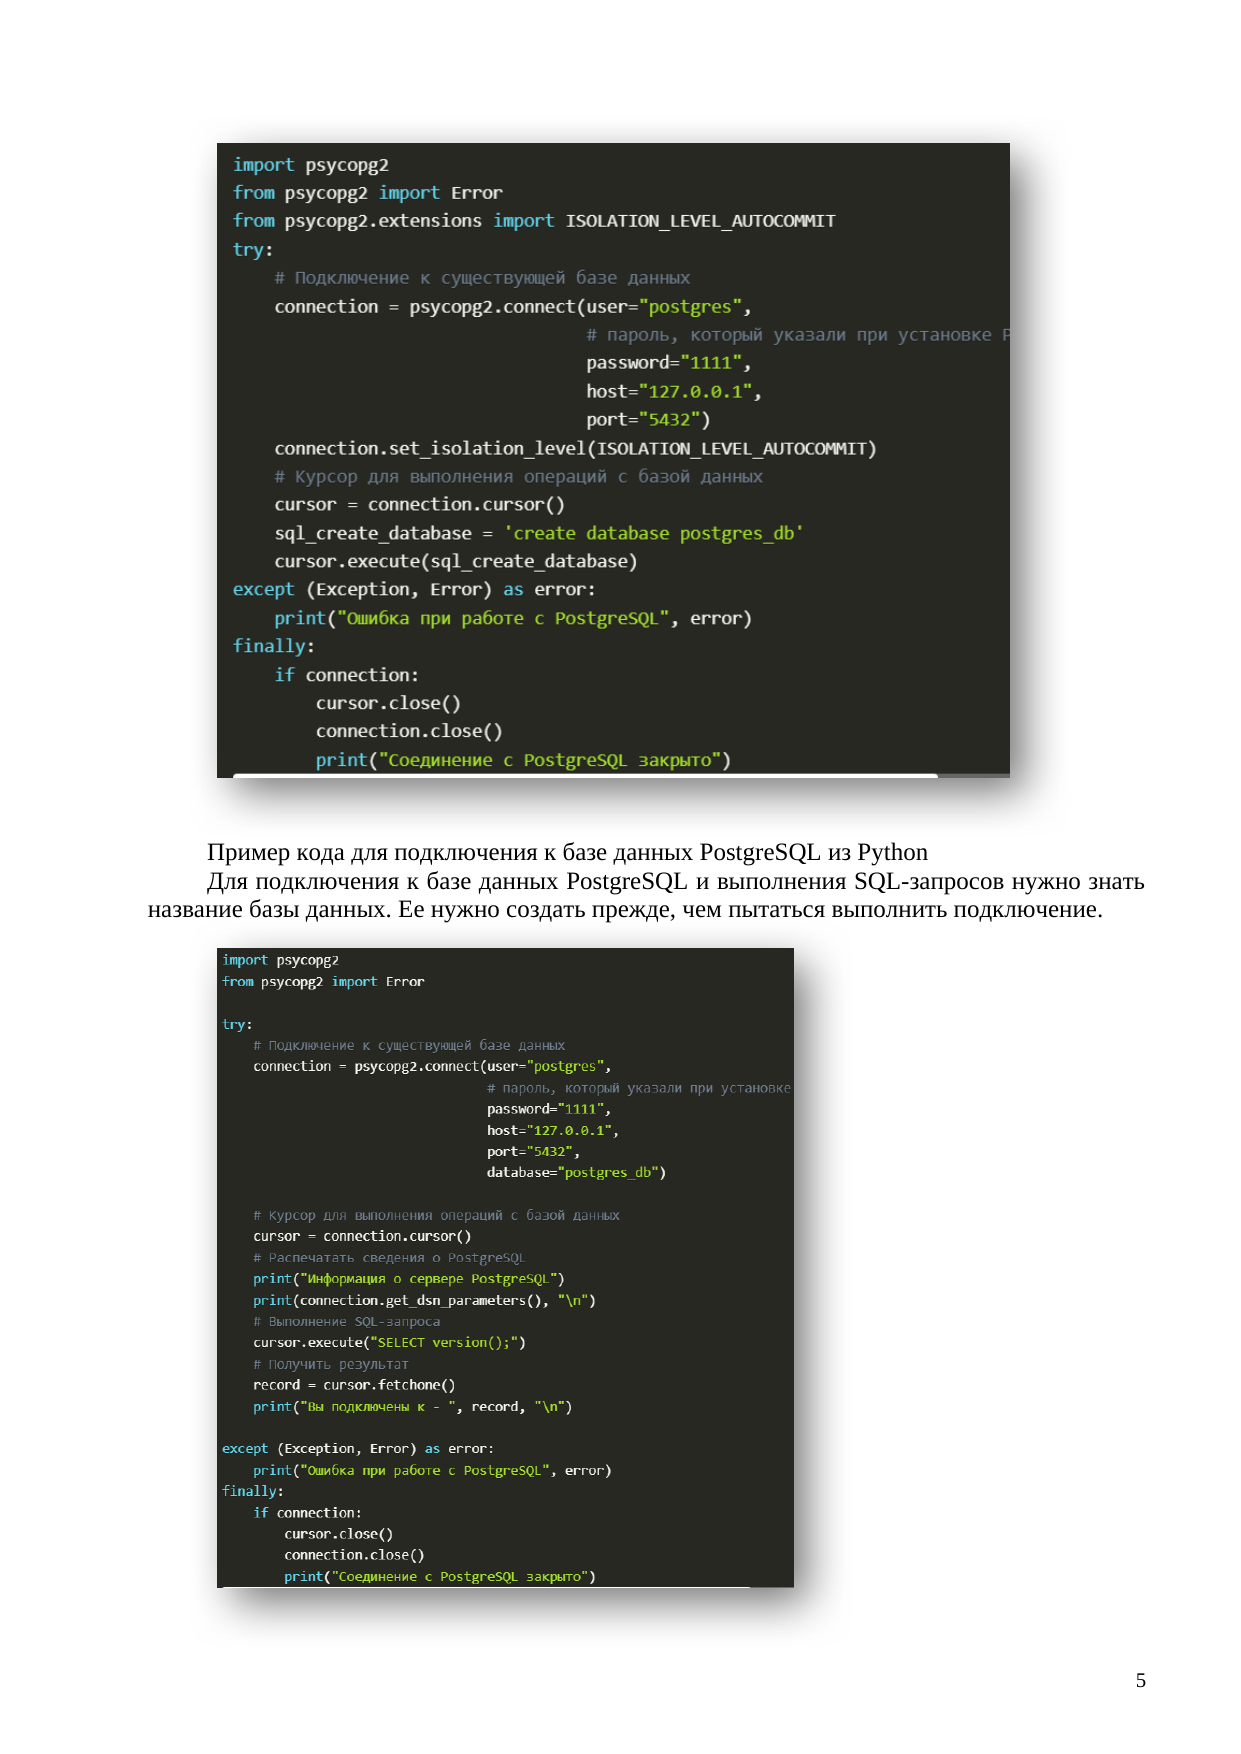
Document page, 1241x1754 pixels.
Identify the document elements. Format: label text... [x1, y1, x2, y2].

picture [217, 143, 1010, 778]
text Пример кода для подключения к базе данных PostgreSQL из Python [148, 837, 1146, 866]
text Для подключения к базе данных PostgreSQL и выполнения SQL-запросов нужно знать название базы данных. Ее нужно создать прежде, чем пытаться выполнить подключение. [148, 866, 1146, 923]
picture [217, 948, 794, 1588]
